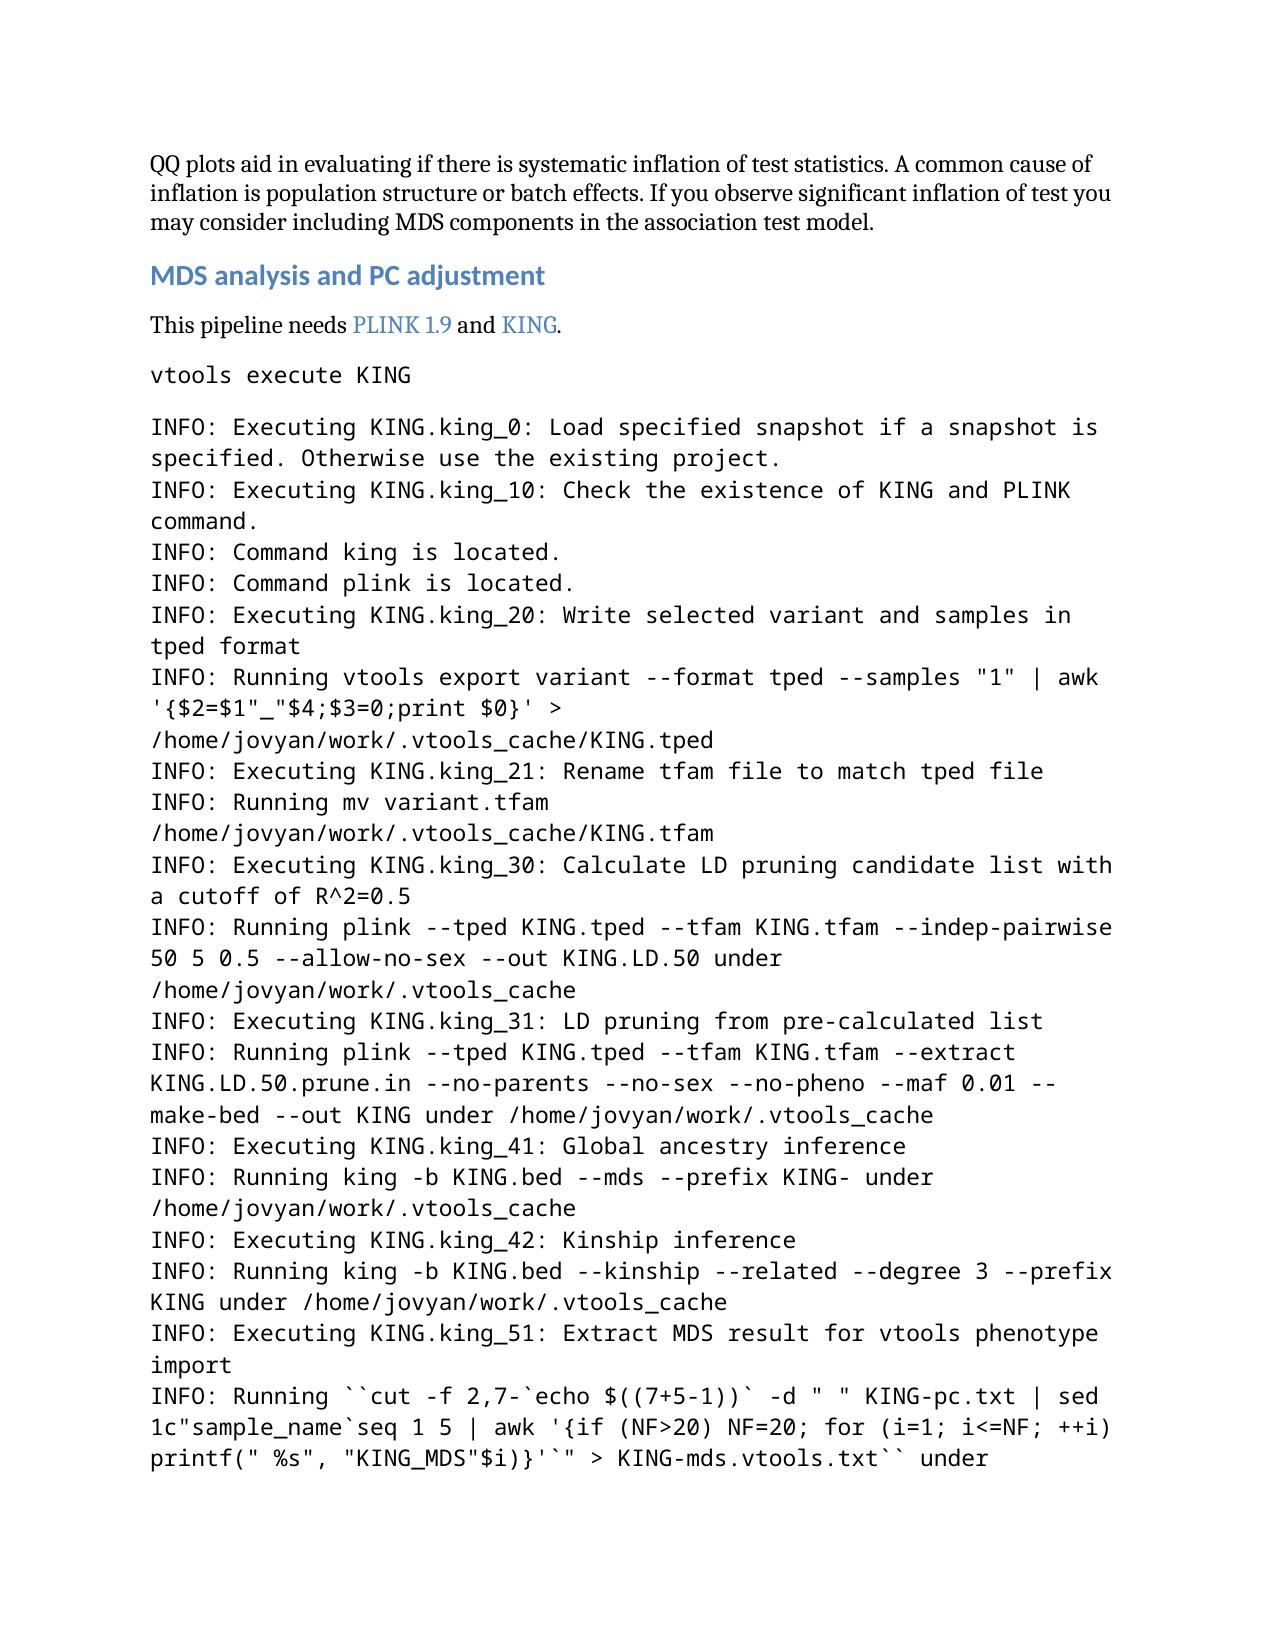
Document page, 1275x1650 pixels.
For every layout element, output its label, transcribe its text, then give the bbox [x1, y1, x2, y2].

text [150, 411, 1125, 1473]
text vtools execute KING [150, 359, 1125, 390]
subtitle MDS analysis and PC adjustment [150, 257, 1125, 293]
text This pipeline needs PLINK 1.9 and KING. [150, 311, 1125, 340]
text QQ plots aid in evaluating if there is systematic inflation of test statistics. A common cause of inflation is population structure or batch effects. If you observe significant inflation of test you may consider including MDS components in the association test model. [150, 150, 1125, 236]
